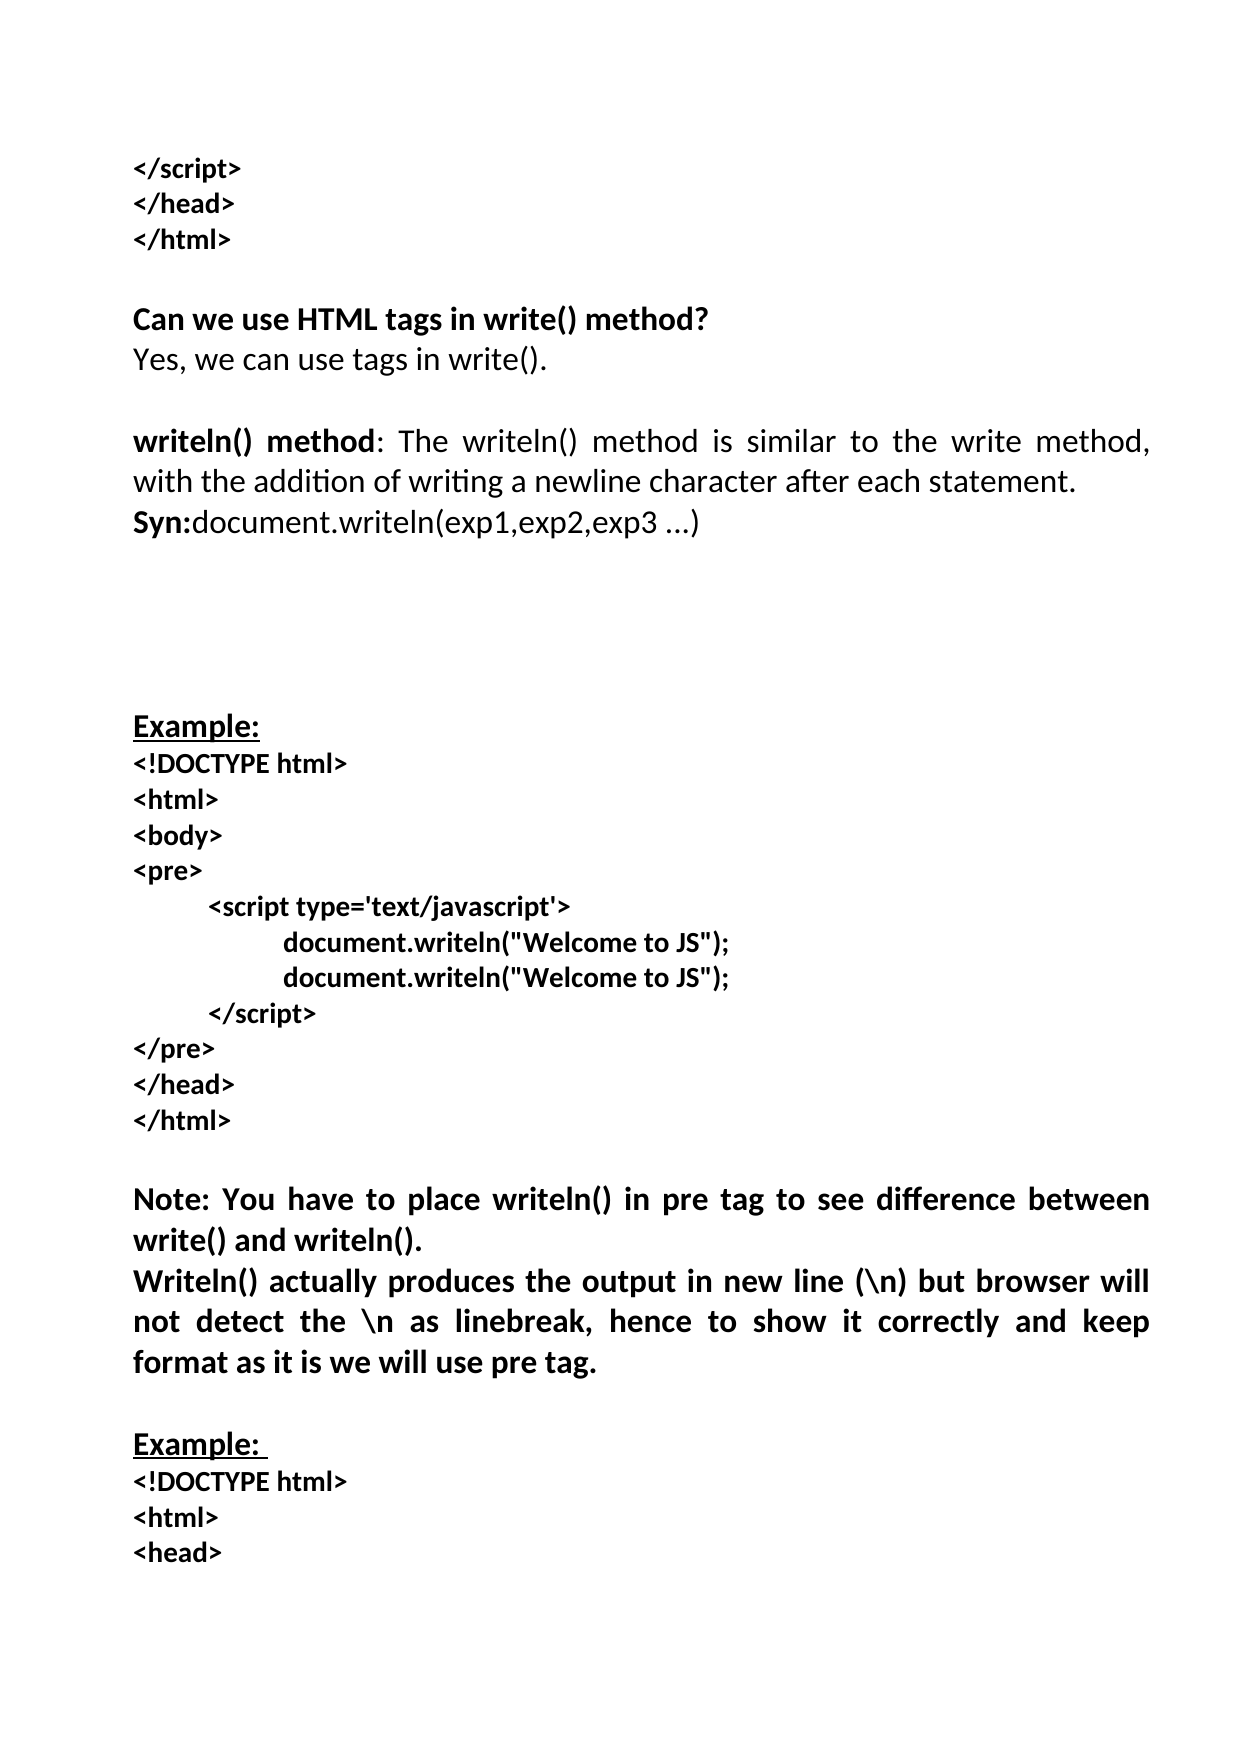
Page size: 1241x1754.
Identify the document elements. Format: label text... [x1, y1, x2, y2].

text </script> [133, 995, 1152, 1031]
text <html> [133, 1499, 1152, 1534]
text writeln() method: The writeln() method is similar to the write method, with the addition of writing a newline character after each statement. [133, 420, 1152, 501]
text Note: You have to place writeln() in pre tag to see difference between write() and writeln(). [133, 1178, 1152, 1260]
text Example: [133, 705, 1152, 746]
text <html> [133, 781, 1152, 817]
text <!DOCTYPE html> [133, 1463, 1152, 1499]
text <head> [133, 1534, 1152, 1570]
text document.writeln("Welcome to JS"); [133, 959, 1152, 995]
text </html> [133, 1102, 1152, 1137]
text </pre> [133, 1031, 1152, 1066]
text </head> [133, 1066, 1152, 1102]
text document.writeln("Welcome to JS"); [133, 924, 1152, 959]
text <script type='text/javascript'> [133, 888, 1152, 924]
text Writeln() actually produces the output in new line (\n) but browser will not detect the \n as linebreak, hence to show it correctly and keep format as it is we will use pre tag. [133, 1260, 1152, 1382]
text Example: [133, 1423, 1152, 1463]
text Can we use HTML tags in write() method? [133, 298, 1152, 338]
text </html> [133, 221, 1152, 257]
text Syn:document.writeln(exp1,exp2,exp3 ...) [133, 501, 1152, 542]
text </head> [133, 186, 1152, 221]
text <!DOCTYPE html> [133, 746, 1152, 781]
text <body> [133, 817, 1152, 852]
text Yes, we can use tags in write(). [133, 338, 1152, 379]
text </script> [133, 150, 1152, 186]
text <pre> [133, 852, 1152, 888]
